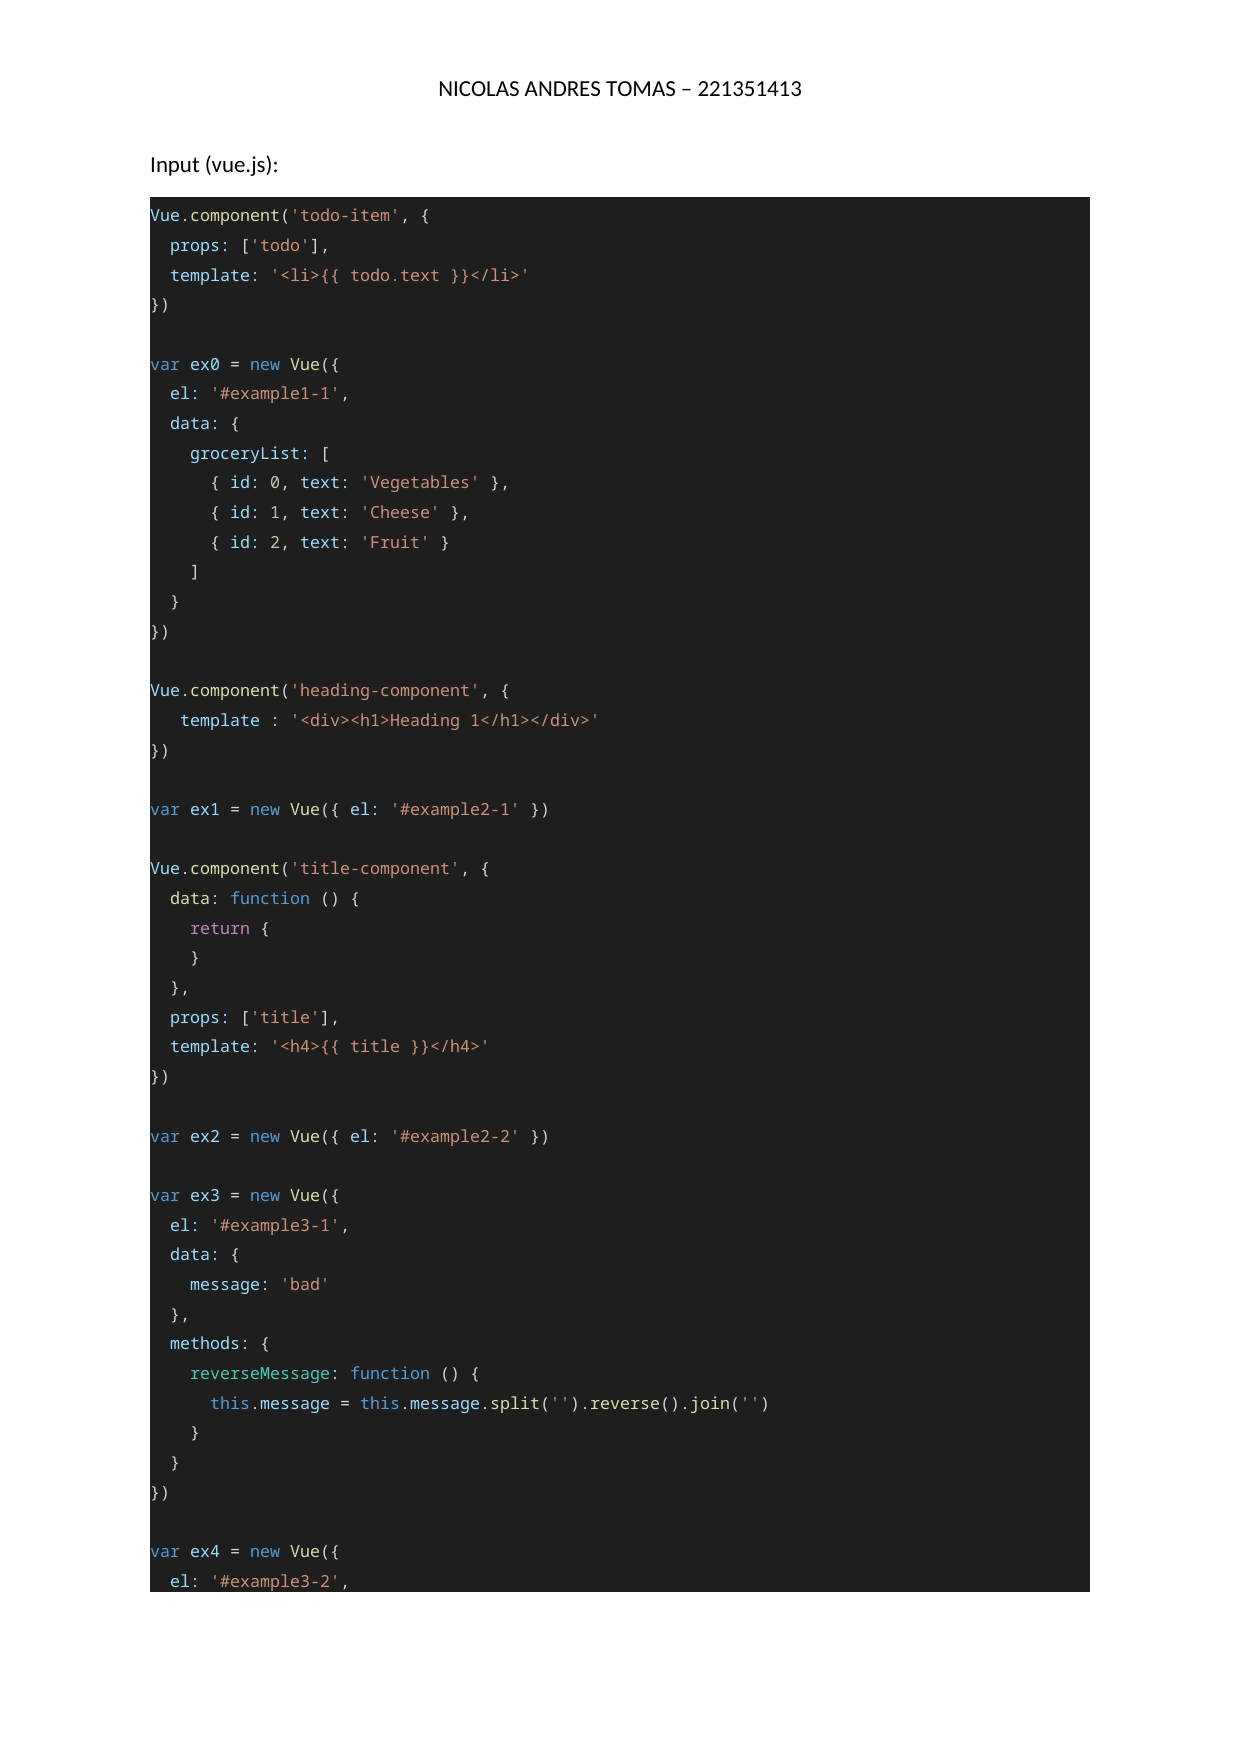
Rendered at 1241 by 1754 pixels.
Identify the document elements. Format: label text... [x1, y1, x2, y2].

text data: { [150, 1236, 1090, 1266]
text var ex1 = new Vue({ el: '#example2-1' }) [150, 791, 1090, 820]
text }) [150, 286, 1090, 316]
text }, [150, 1295, 1090, 1325]
text data: { [150, 405, 1090, 434]
text el: '#example1-1', [150, 375, 1090, 405]
text { id: 0, text: 'Vegetables' }, [150, 464, 1090, 494]
text { id: 1, text: 'Cheese' }, [150, 494, 1090, 523]
text template: '<h4>{{ title }}</h4>' [150, 1028, 1090, 1058]
text props: ['title'], [150, 998, 1090, 1028]
text Vue.component('title-component', { [150, 850, 1090, 880]
text el: '#example3-1', [150, 1206, 1090, 1236]
text reverseMessage: function () { [150, 1355, 1090, 1384]
text }, [150, 969, 1090, 998]
text methods: { [150, 1325, 1090, 1355]
text message: 'bad' [150, 1266, 1090, 1295]
text Vue.component('heading-component', { [150, 672, 1090, 702]
text }) [150, 731, 1090, 761]
text }) [150, 1058, 1090, 1087]
text Vue.component('todo-item', { [150, 197, 1090, 227]
text var ex3 = new Vue({ [150, 1177, 1090, 1206]
text groceryList: [ [150, 434, 1090, 464]
text var ex0 = new Vue({ [150, 345, 1090, 375]
text this.message = this.message.split('').reverse().join('') [150, 1384, 1090, 1414]
text } [150, 583, 1090, 612]
text template: '<li>{{ todo.text }}</li>' [150, 256, 1090, 286]
text }) [150, 612, 1090, 642]
text } [150, 1414, 1090, 1444]
text ] [150, 553, 1090, 583]
text Input (vue.js): [150, 150, 1090, 178]
text template : '<div><h1>Heading 1</h1></div>' [150, 702, 1090, 731]
text props: ['todo'], [150, 227, 1090, 256]
text }) [150, 1473, 1090, 1503]
text } [150, 1444, 1090, 1473]
text return { [150, 909, 1090, 939]
text { id: 2, text: 'Fruit' } [150, 523, 1090, 553]
text var ex2 = new Vue({ el: '#example2-2' }) [150, 1117, 1090, 1147]
text el: '#example3-2', [150, 1562, 1090, 1592]
text data: function () { [150, 880, 1090, 909]
text } [150, 939, 1090, 969]
text var ex4 = new Vue({ [150, 1533, 1090, 1562]
